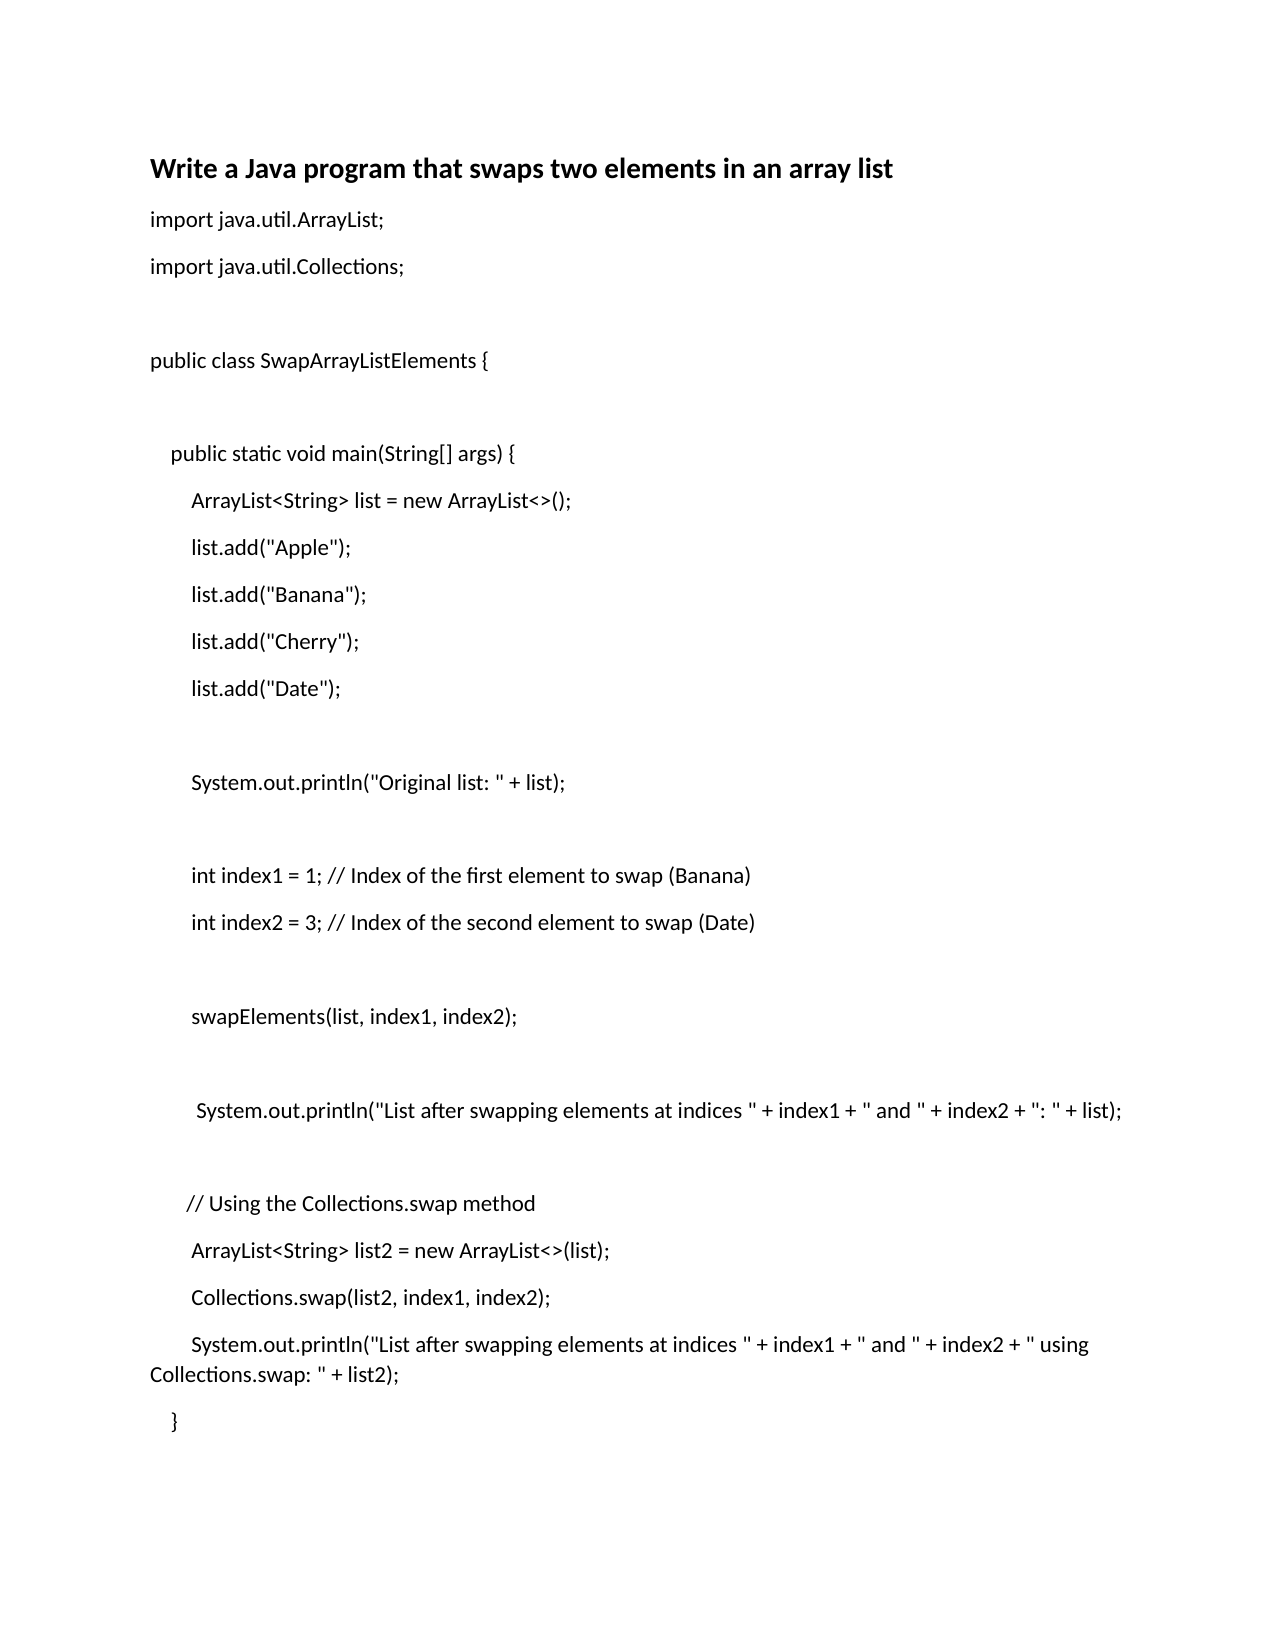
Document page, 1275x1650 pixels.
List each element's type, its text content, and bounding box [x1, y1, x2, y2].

text list.add("Cherry"); [150, 627, 1125, 655]
text import java.util.Collections; [150, 252, 1125, 280]
text public static void main(String[] args) { [150, 439, 1125, 467]
text list.add("Banana"); [150, 580, 1125, 608]
text System.out.println("List after swapping elements at indices " + index1 + " and " + index2 + " using Collections.swap: " + list2); [150, 1330, 1125, 1388]
text int index1 = 1; // Index of the first element to swap (Banana) [150, 861, 1125, 889]
text int index2 = 3; // Index of the second element to swap (Date) [150, 908, 1125, 936]
text System.out.println("Original list: " + list); [150, 768, 1125, 796]
text list.add("Date"); [150, 674, 1125, 702]
text System.out.println("List after swapping elements at indices " + index1 + " and " + index2 + ": " + list); [150, 1096, 1125, 1124]
text ArrayList<String> list2 = new ArrayList<>(list); [150, 1236, 1125, 1264]
text swapElements(list, index1, index2); [150, 1002, 1125, 1030]
text list.add("Apple"); [150, 533, 1125, 561]
text Write a Java program that swaps two elements in an array list [150, 150, 1125, 186]
text ArrayList<String> list = new ArrayList<>(); [150, 486, 1125, 514]
text import java.util.ArrayList; [150, 205, 1125, 233]
text public class SwapArrayListElements { [150, 346, 1125, 374]
text // Using the Collections.swap method [150, 1189, 1125, 1217]
text } [150, 1407, 1125, 1435]
text Collections.swap(list2, index1, index2); [150, 1283, 1125, 1311]
